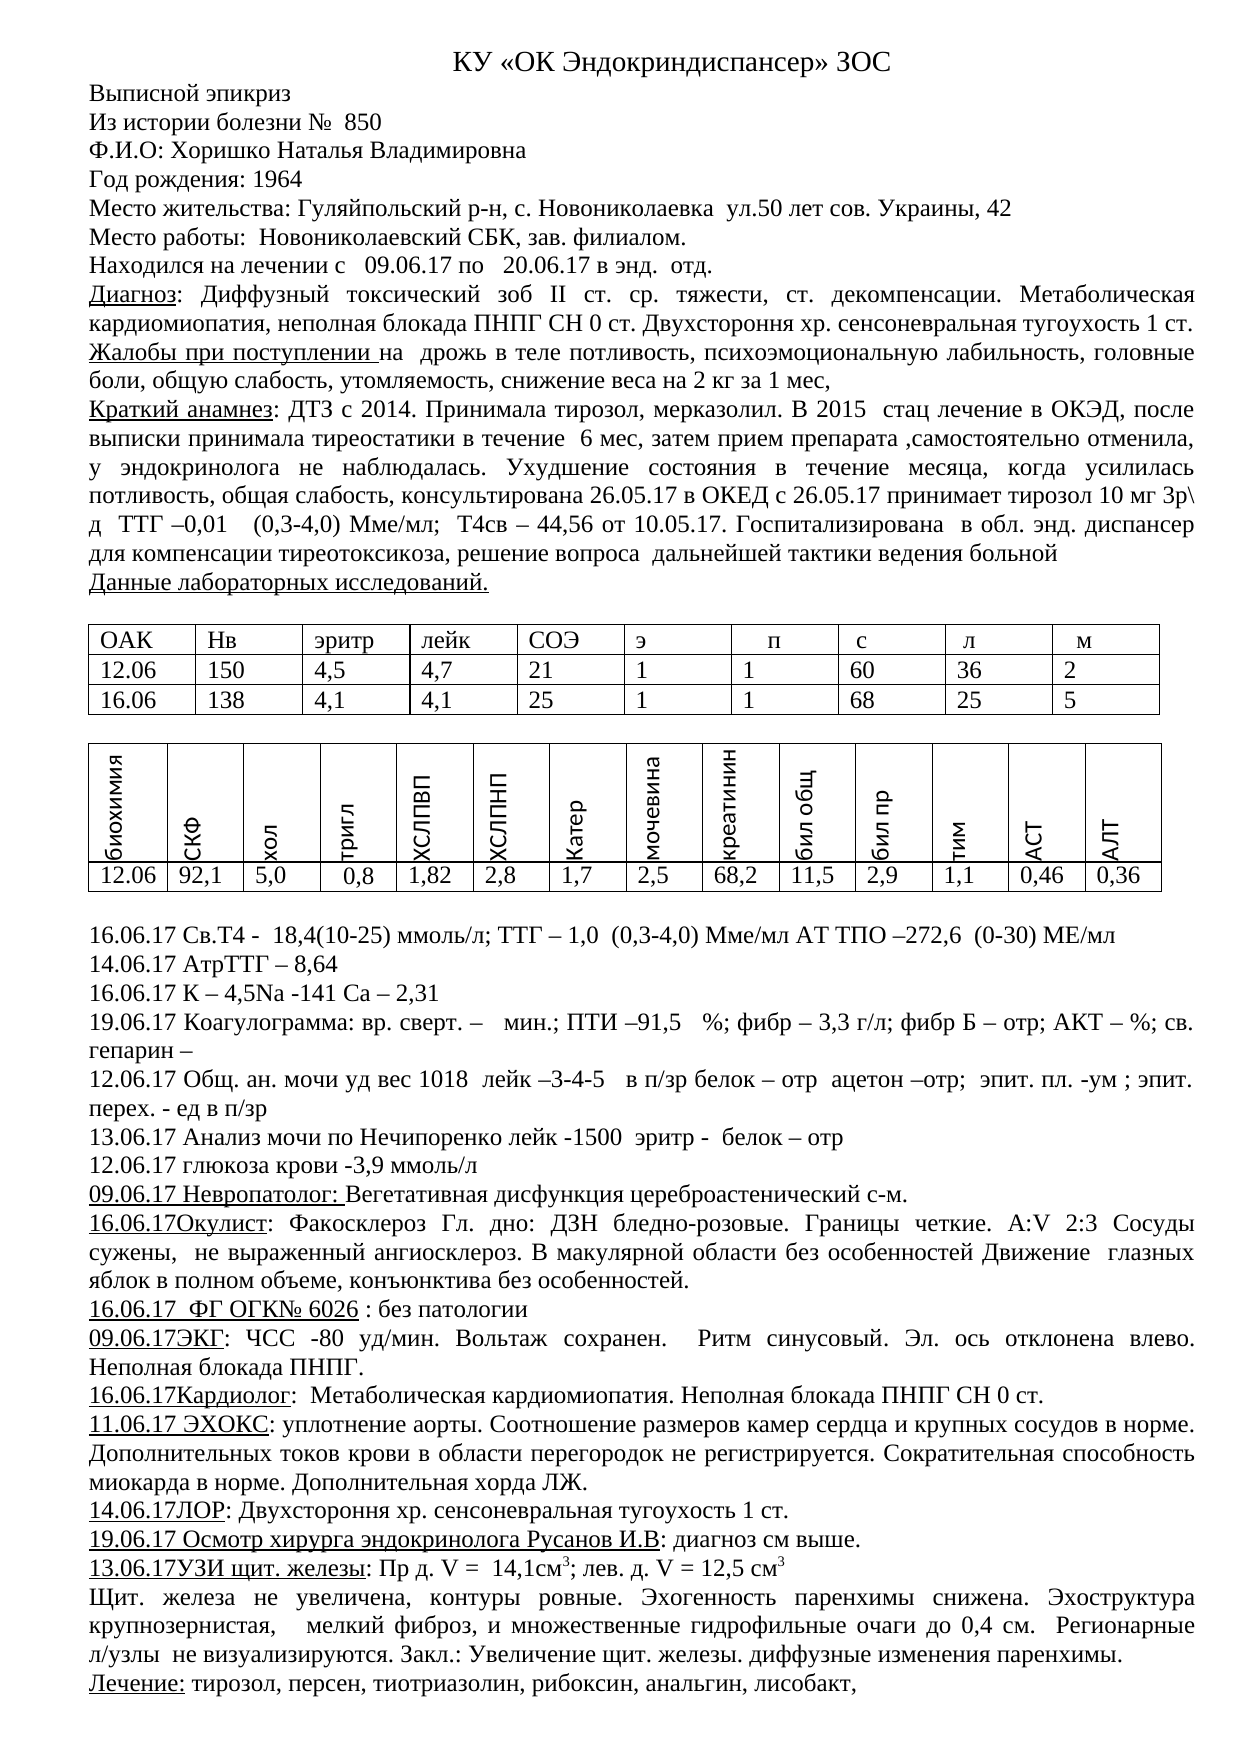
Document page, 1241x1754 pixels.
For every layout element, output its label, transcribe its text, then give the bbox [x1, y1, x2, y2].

table_cell 1 [732, 685, 838, 713]
table_cell 0,8 [321, 863, 396, 891]
table_cell 60 [839, 655, 945, 684]
subtitle Выписной эпикриз [89, 78, 1202, 107]
table_cell 1 [625, 685, 731, 713]
table_cell 25 [518, 685, 624, 713]
table_header тим [933, 744, 1008, 861]
table_header с [839, 625, 945, 654]
table_cell 12.06 [89, 655, 195, 684]
text 14.06.17ЛОР: Двухстороння хр. сенсоневральная тугоухость 1 ст. [89, 1496, 1196, 1524]
text 16.06.17Кардиолог: Метаболическая кардиомиопатия. Неполная блокада ПНПГ СН 0 ст. [89, 1381, 1196, 1409]
table_cell 2 [1053, 655, 1159, 684]
table_cell 1 [732, 655, 838, 684]
text Данные лабораторных исследований. [89, 567, 1196, 595]
text 16.06.17 К – 4,5Na -141 Са – 2,31 [89, 978, 1196, 1007]
table_header м [1053, 625, 1159, 654]
table_cell 68,2 [703, 863, 779, 891]
text Находился на лечении с 09.06.17 по 20.06.17 в отд. [89, 250, 1196, 279]
table_cell 5,0 [244, 863, 320, 891]
table_cell 36 [946, 655, 1052, 684]
table_cell 4,1 [411, 685, 517, 713]
table_header СКФ [168, 744, 243, 861]
table_cell 138 [196, 685, 302, 713]
text Лечение: тирозол, персен, тиотриазолин, рибоксин, анальгин, лисобакт, [89, 1668, 1196, 1697]
text 19.06.17 Коагулограмма: вр. сверт. – мин.; ПТИ –91,5 %; фибр – 3,3 г/л; фибр Б – отр; АКТ – %; св. гепарин – [89, 1007, 1196, 1064]
table_cell 16.06 [89, 685, 195, 713]
subtitle Ф.И.О: Хоришко Наталья Владимировна [89, 135, 1196, 164]
text Место работы: Новониколаевский СБК, зав. филиалом. [89, 222, 1196, 250]
text 14.06.17 АтрТТГ – 8,64 [89, 949, 1196, 978]
table_header СОЭ [518, 625, 624, 654]
table_cell 4,1 [303, 685, 409, 713]
text 16.06.17Окулист: Факосклероз Гл. дно: ДЗН бледно-розовые. Границы четкие. А:V 2:3 Сосуды сужены, не выраженный ангиосклероз. В макулярной области без особенностей Движение глазных яблок в полном объеме, конъюнктива без особенностей. [89, 1208, 1196, 1294]
table_header эритр [303, 625, 409, 654]
table_cell 1 [625, 655, 731, 684]
text 13.06.17 Анализ мочи по Нечипоренко лейк -1500 эритр - белок – отр [89, 1122, 1196, 1151]
table_header АСТ [1009, 744, 1085, 861]
text Диагноз: Диффузный токсический зоб II ст. ср. тяжести, ст. декомпенсации. Метаболическая кардиомиопатия, неполная блокада ПНПГ СН 0 ст. Двухстороння хр. сенсоневральная тугоухость 1 ст. [89, 279, 1196, 337]
table_cell 2,5 [627, 863, 702, 891]
table_header Катер [550, 744, 626, 861]
text Место жительства: Гуляйпольский р-н, с. Новониколаевка ул.50 лет сов. Украины, 42 [89, 193, 1196, 222]
text Щит. железа не увеличена, контуры ровные. Эхогенность паренхимы снижена. Эхоструктура крупнозернистая, мелкий фиброз, и множественные гидрофильные очаги до 0,4 см. Регионарные л/узлы не визуализируются. Закл.: Увеличение щит. железы. диффузные изменения паренхимы. [89, 1582, 1196, 1668]
table_cell 1,1 [933, 863, 1008, 891]
table_header бил пр [856, 744, 932, 861]
table_cell 1,82 [397, 863, 473, 891]
text Жалобы при поступлении на дрожь в теле потливость, психоэмоциональную лабильность, головные боли, общую слабость, утомляемость, снижение веса на 2 кг за 1 мес, [89, 337, 1196, 394]
table_header ХСЛПНП [474, 744, 549, 861]
table_header л [946, 625, 1052, 654]
text 12.06.17 глюкоза крови -3,9 ммоль/л [89, 1151, 1196, 1179]
text Краткий анамнез: ДТЗ с 2014. Принимала тирозол, мерказолил. В 2015 стац лечение в ОКЭД, после выписки принимала тиреостатики в течение 6 мес, затем прием препарата ,самостоятельно отменила, у эндокринолога не наблюдалась. Ухудшение состояния в течение месяца, когда усилилась потливость, общая слабость, консультирована 26.05.17 в ОКЕД с 26.05.17 принимает тирозол 10 мг 3р\д ТТГ –0,01 (0,3-4,0) Мме/мл; Т4св – 44,56 от 10.05.17. Госпитализирована в обл. энд. диспансер для компенсации тиреотоксикоза, решение вопроса дальнейшей тактики ведения больной [89, 394, 1196, 567]
text 16.06.17 ФГ ОГК№ 6026 : без патологии [89, 1294, 1196, 1323]
table_header ОАК [89, 625, 195, 654]
text 13.06.17УЗИ щит. железы: Пр д. V = 14,1см3; лев. д. V = 12,5 см3 [89, 1553, 1196, 1582]
table_header креатинин [703, 744, 779, 861]
table_cell 11,5 [780, 863, 855, 891]
table_header э [625, 625, 731, 654]
table_header тригл [321, 744, 396, 861]
text 19.06.17 Осмотр хирурга эндокринолога Русанов И.В: диагноз см выше. [89, 1524, 1196, 1553]
table_header ХСЛПВП [397, 744, 473, 861]
table_cell 150 [196, 655, 302, 684]
table_header мочевина [627, 744, 702, 861]
text 09.06.17ЭКГ: ЧСС -80 уд/мин. Вольтаж Ритм синусовый. Эл. ось отклонена влево. Неполная блокада ПНПГ. [89, 1323, 1196, 1381]
table_cell 92,1 [168, 863, 243, 891]
table_header п [732, 625, 838, 654]
table_header АЛТ [1086, 744, 1161, 861]
table_header лейк [411, 625, 517, 654]
table_cell 4,7 [411, 655, 517, 684]
text 11.06.17 ЭХОКС: уплотнение аорты. Соотношение размеров камер сердца и крупных сосудов в норме. Дополнительных токов крови в области перегородок не регистрируется. Сократительная способность миокарда в норме. Дополнительная хорда ЛЖ. [89, 1409, 1196, 1496]
table_cell 1,7 [550, 863, 626, 891]
text Год рождения: 1964 [89, 164, 1196, 193]
table_header хол [244, 744, 320, 861]
subtitle 12.06.17 Общ. ан. мочи уд вес 1018 лейк –3-4-5 в п/зр белок – отр ацетон –отр; эпит. пл. -ум ; эпит. перех. - ед в п/зр [89, 1064, 1196, 1122]
table_cell 0,36 [1086, 863, 1161, 891]
table_cell 2,9 [856, 863, 932, 891]
table_cell 5 [1053, 685, 1159, 713]
table_header бил общ [780, 744, 855, 861]
table_cell 4,5 [303, 655, 409, 684]
subtitle Из истории болезни № 850 [89, 107, 1196, 135]
table_header Нв [196, 625, 302, 654]
table_header биохимия [89, 744, 167, 861]
table_cell 21 [518, 655, 624, 684]
table_cell 68 [839, 685, 945, 713]
table_cell 2,8 [474, 863, 549, 891]
table_cell 0,46 [1009, 863, 1085, 891]
text 16.06.17 Св.Т4 - 18,4(10-25) ммоль/л; ТТГ – 1,0 (0,3-4,0) Мме/мл АТ ТПО –272,6 (0-30) МЕ/мл [89, 921, 1196, 949]
text 09.06.17 Невропатолог: Вегетативная дисфункция цереброастенический с-м. [89, 1179, 1196, 1208]
table_cell 12.06 [89, 863, 167, 891]
table_cell 25 [946, 685, 1052, 713]
